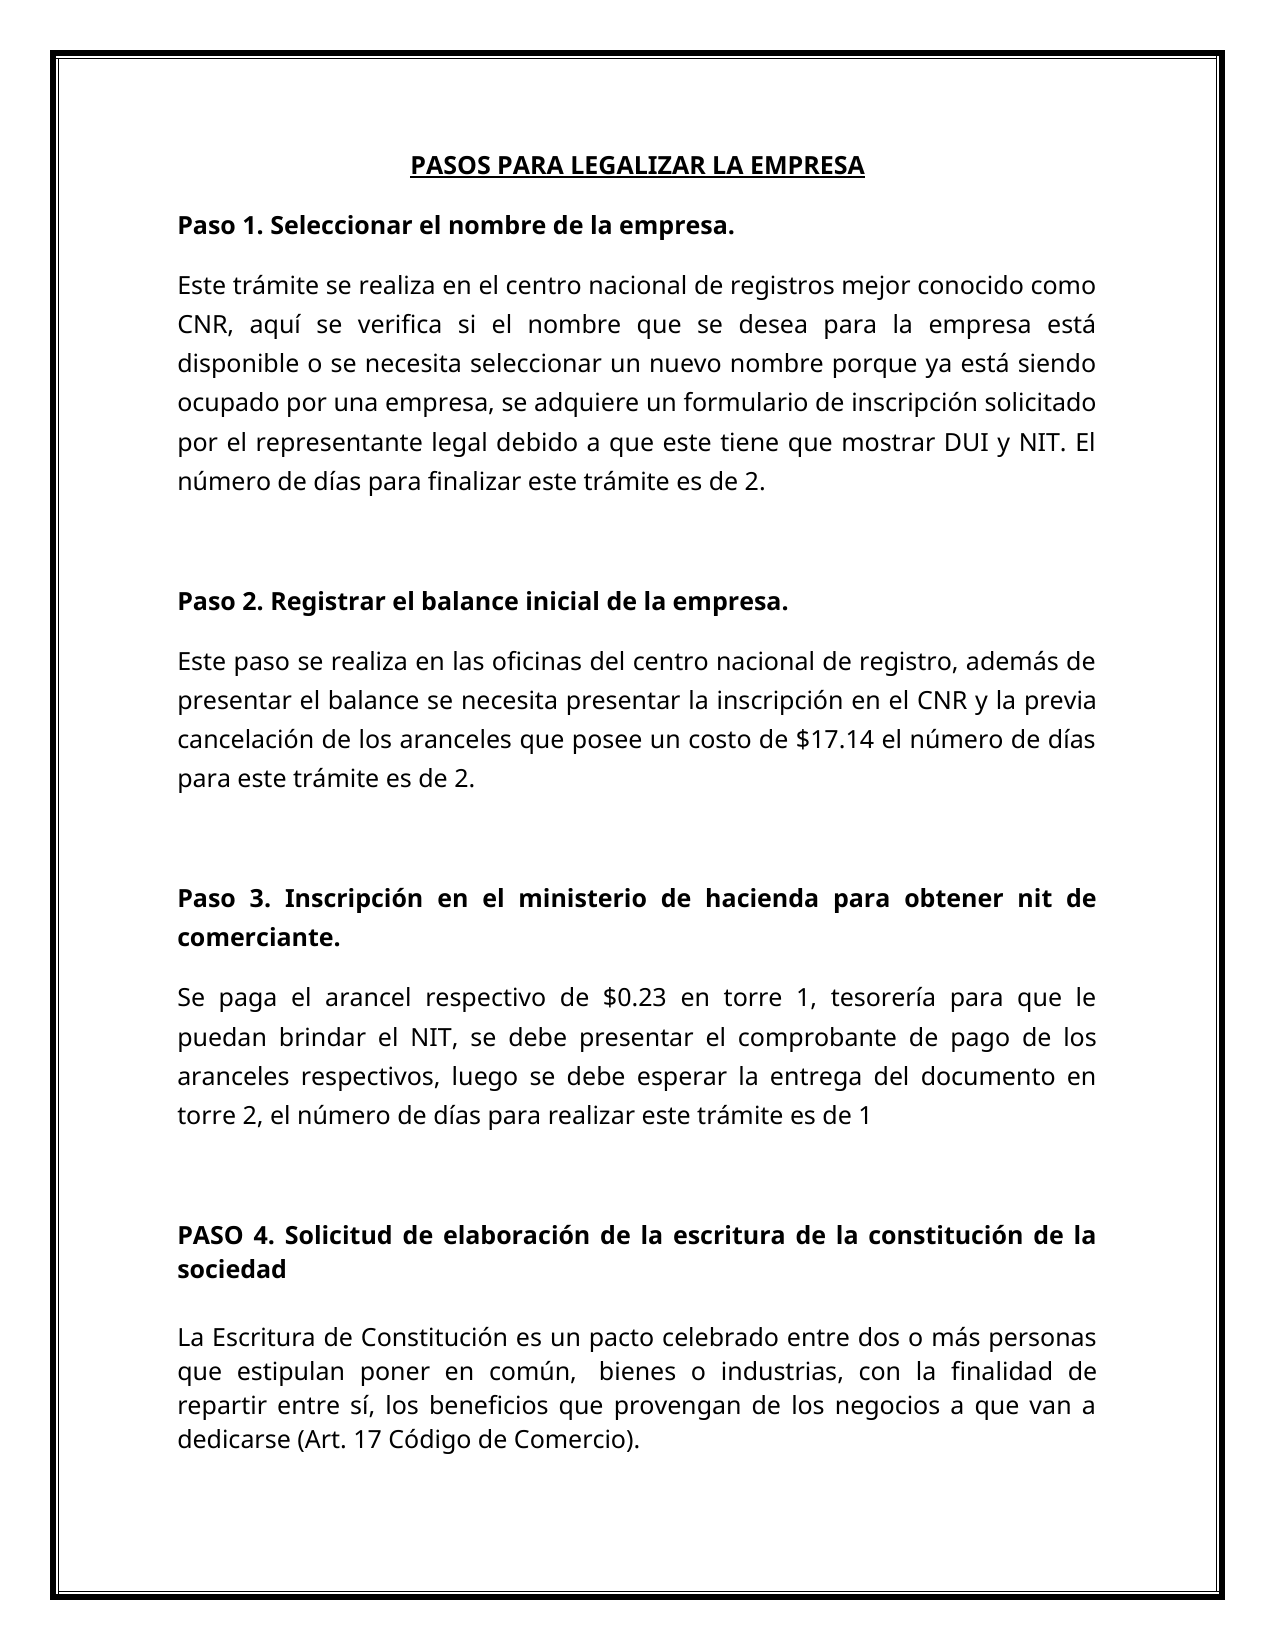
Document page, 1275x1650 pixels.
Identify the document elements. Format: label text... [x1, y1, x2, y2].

text Paso 3. Inscripción en el ministerio de hacienda para obtener nit de comerciante. [177, 881, 1098, 954]
text Paso 2. Registrar el balance inicial de la empresa. [177, 583, 1098, 617]
text Paso 1. Seleccionar el nombre de la empresa. [177, 207, 1098, 242]
text Se paga el arancel respectivo de $0.23 en torre 1, tesorería para que le puedan brindar el NIT, se debe presentar el comprobante de pago de los aranceles respectivos, luego se debe esperar la entrega del documento en torre 2, el número de días para realizar este trámite es de 1 [177, 980, 1098, 1132]
text Este paso se realiza en las oficinas del centro nacional de registro, además de presentar el balance se necesita presentar la inscripción en el CNR y la previa cancelación de los aranceles que posee un costo de $17.14 el número de días para este trámite es de 2. [177, 643, 1098, 795]
text PASO 4. Solicitud de elaboración de la escritura de la constitución de la sociedad [177, 1217, 1098, 1286]
text La Escritura de Constitución es un pacto celebrado entre dos o más personas que estipulan poner en común, bienes o industrias, con la finalidad de repartir entre sí, los beneficios que provengan de los negocios a que van a dedicarse (Art. 17 Código de Comercio). [177, 1320, 1098, 1456]
text Este trámite se realiza en el centro nacional de registros mejor conocido como CNR, aquí se verifica si el nombre que se desea para la empresa está disponible o se necesita seleccionar un nuevo nombre porque ya está siendo ocupado por una empresa, se adquiere un formulario de inscripción solicitado por el representante legal debido a que este tiene que mostrar DUI y NIT. El número de días para finalizar este trámite es de 2. [177, 267, 1098, 497]
text PASOS PARA LEGALIZAR LA EMPRESA [177, 147, 1098, 182]
